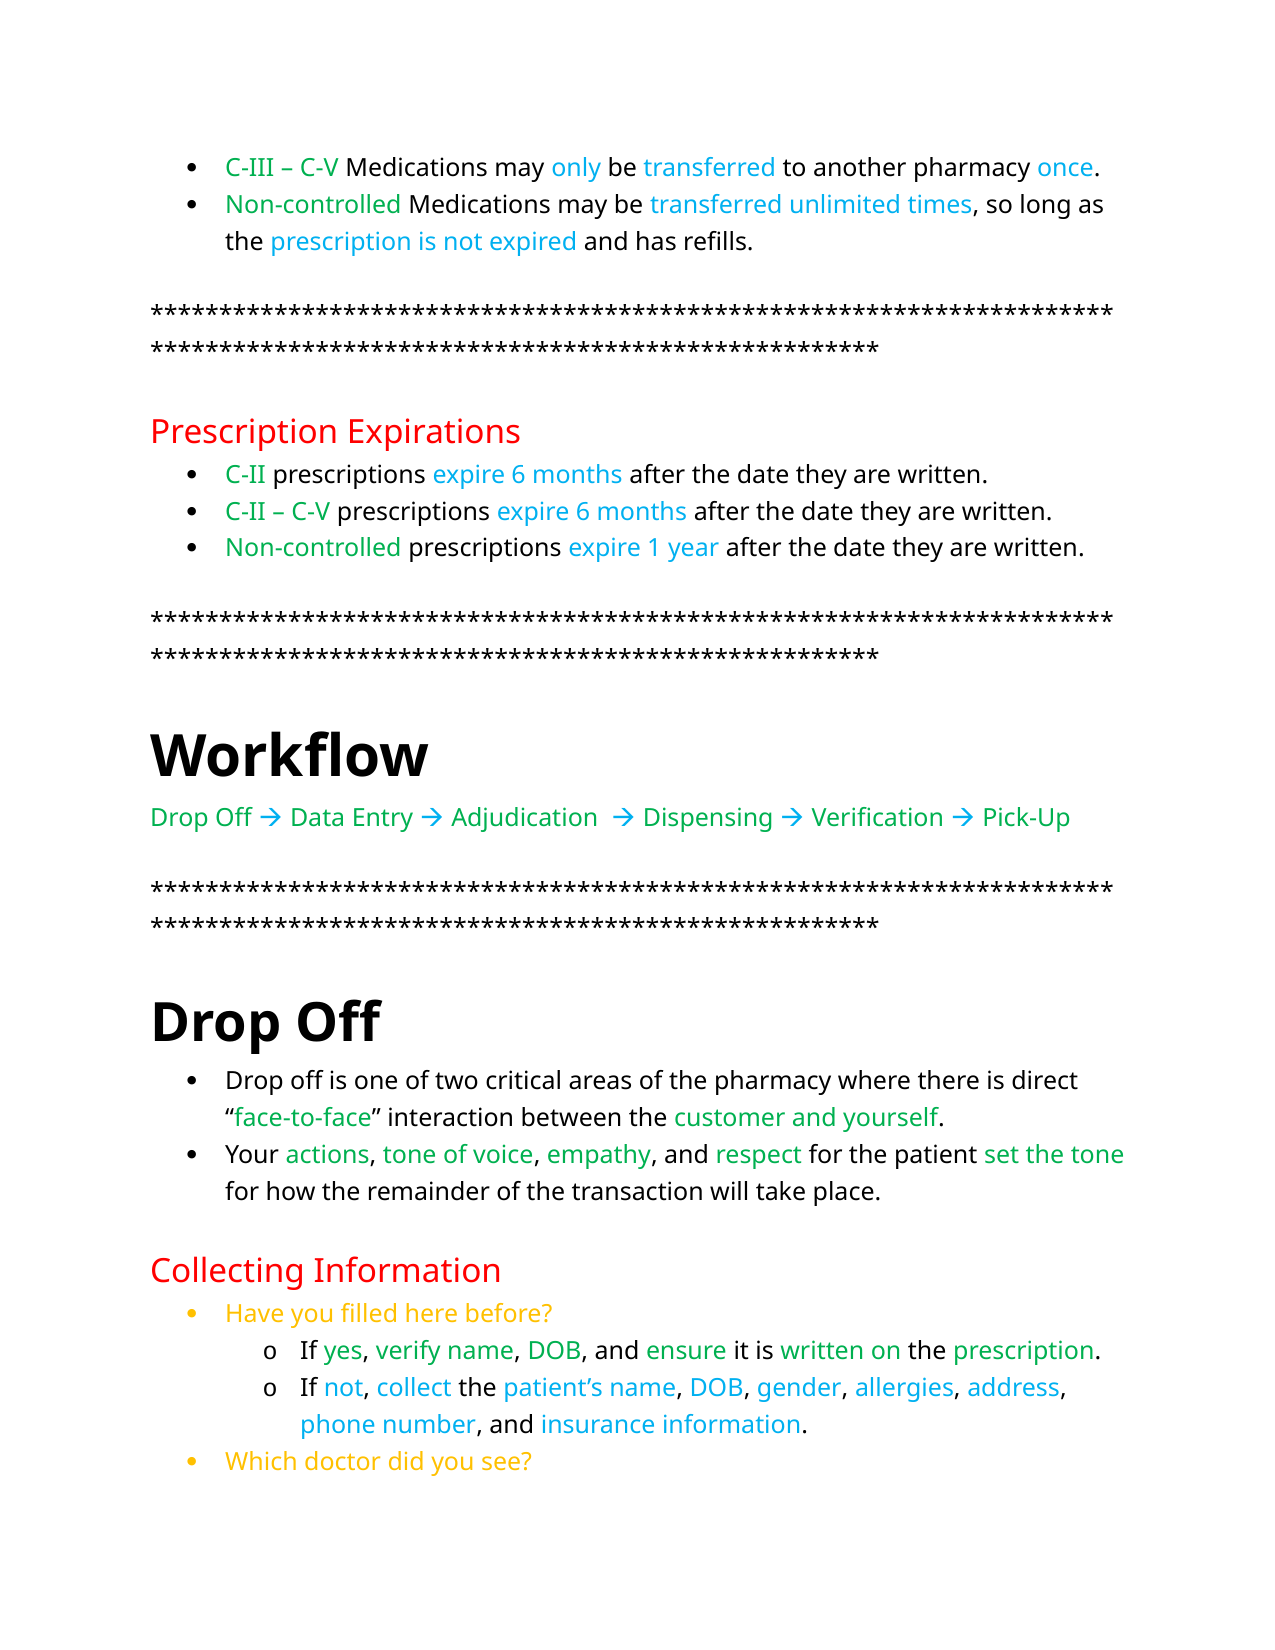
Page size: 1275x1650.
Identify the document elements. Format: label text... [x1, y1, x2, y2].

list Have you filled here before? [187, 1296, 1125, 1330]
text Workflow [150, 714, 1125, 793]
list C-III – C-V Medications may only be transferred to another pharmacy once. [187, 150, 1125, 184]
text *************************************************************************************************************************** [150, 297, 1125, 368]
text *************************************************************************************************************************** [150, 603, 1125, 674]
text Drop Off Data Entry Adjudication Dispensing Verification Pick-Up [150, 799, 1125, 834]
list If yes, verify name, DOB, and ensure it is written on the prescription. [262, 1333, 1125, 1367]
text *************************************************************************************************************************** [150, 873, 1125, 944]
list Your actions, tone of voice, empathy, and respect for the patient set the tone for how the remainder of the transaction will take place. [187, 1137, 1125, 1207]
list C-II – C-V prescriptions expire 6 months after the date they are written. [187, 493, 1125, 527]
list Non-controlled Medications may be transferred unlimited times, so long as the prescription is not expired and has refills. [187, 187, 1125, 258]
text Collecting Information [150, 1247, 1125, 1292]
list Non-controlled prescriptions expire 1 year after the date they are written. [187, 530, 1125, 564]
list Drop off is one of two critical areas of the pharmacy where there is direct “face-to-face” interaction between the customer and yourself. [187, 1063, 1125, 1134]
list If not, collect the patient’s name, DOB, gender, allergies, address, phone number, and insurance information. [262, 1369, 1125, 1441]
list C-II prescriptions expire 6 months after the date they are written. [187, 456, 1125, 490]
list Which doctor did you see? [187, 1443, 1125, 1477]
text Prescription Expirations [150, 407, 1125, 453]
text Drop Off [150, 983, 1125, 1057]
